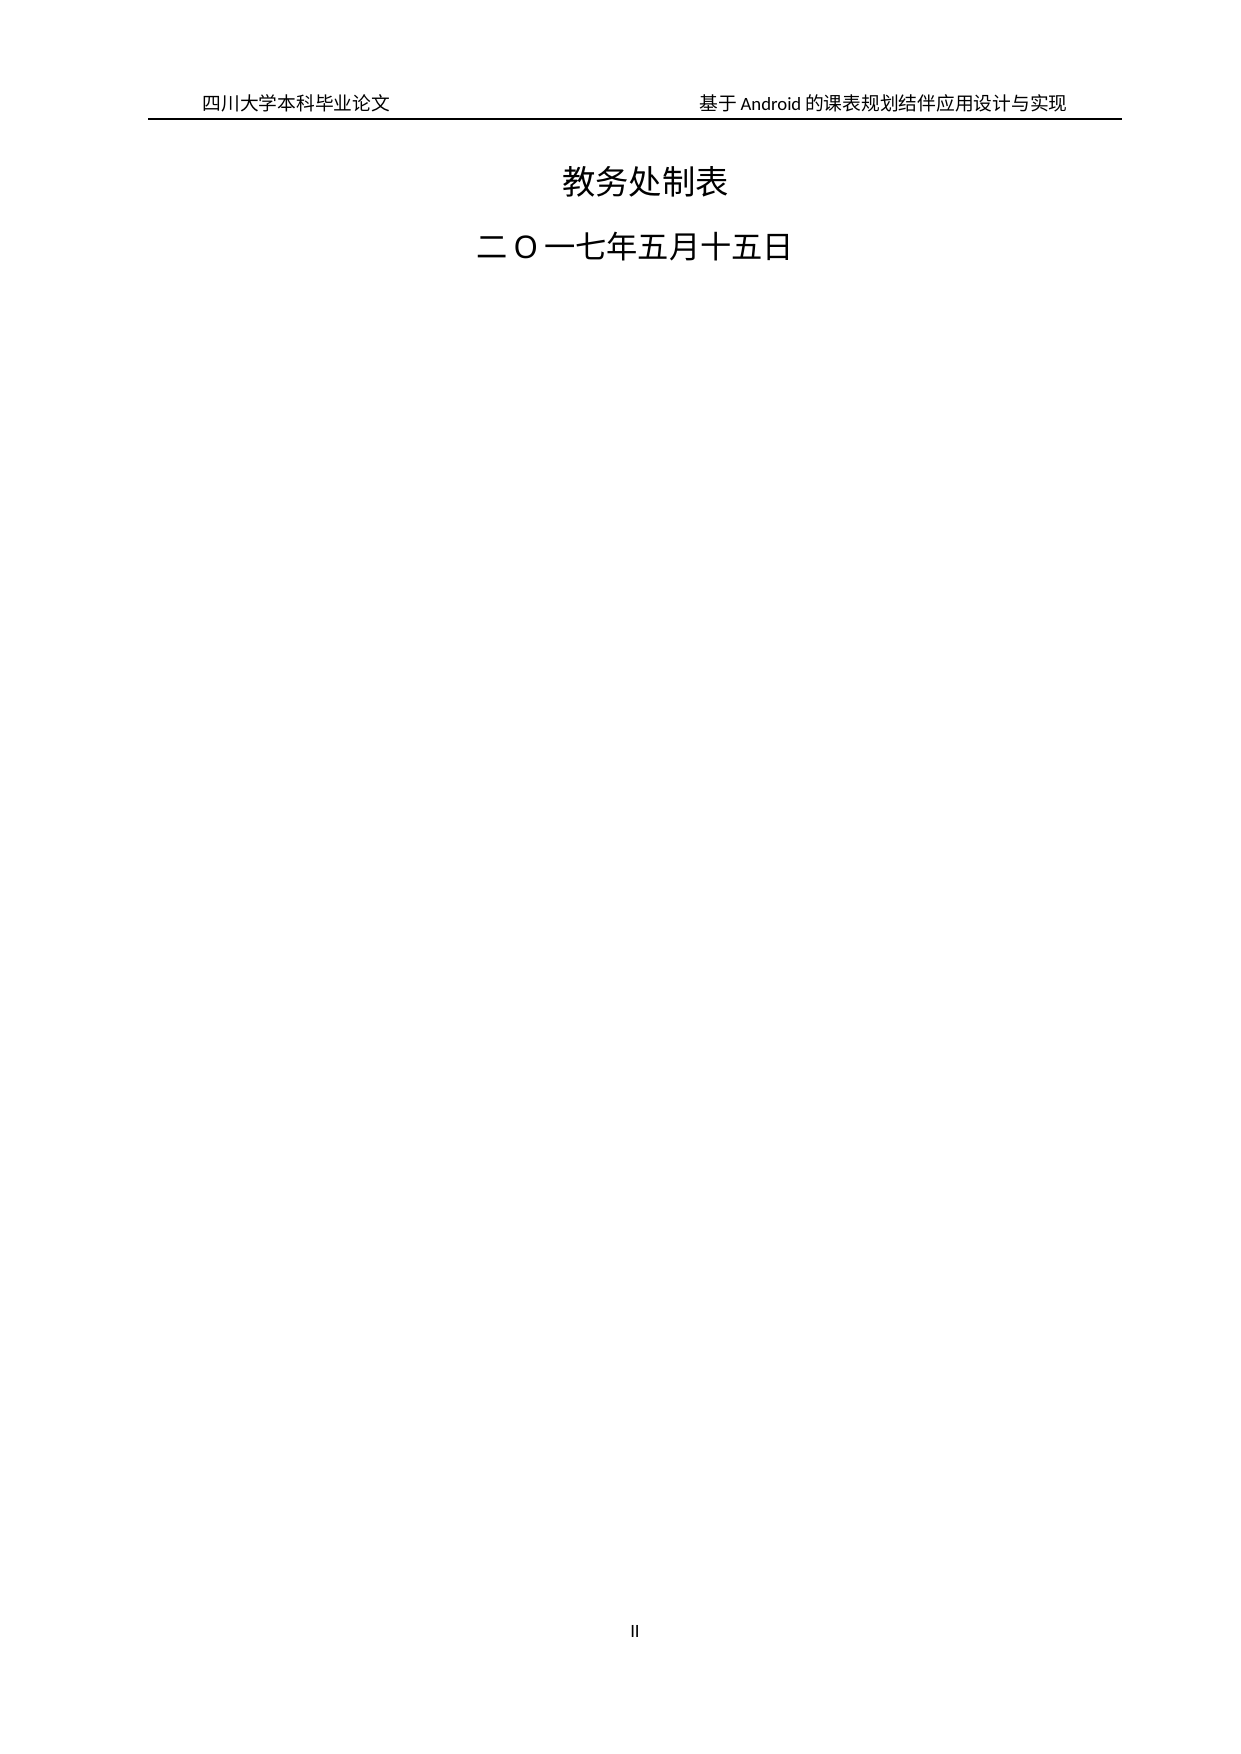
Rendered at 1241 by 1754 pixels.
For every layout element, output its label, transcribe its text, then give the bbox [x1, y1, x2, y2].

text 二Ο一七年五月十五日 [148, 213, 1122, 278]
text 教务处制表 [297, 148, 993, 213]
